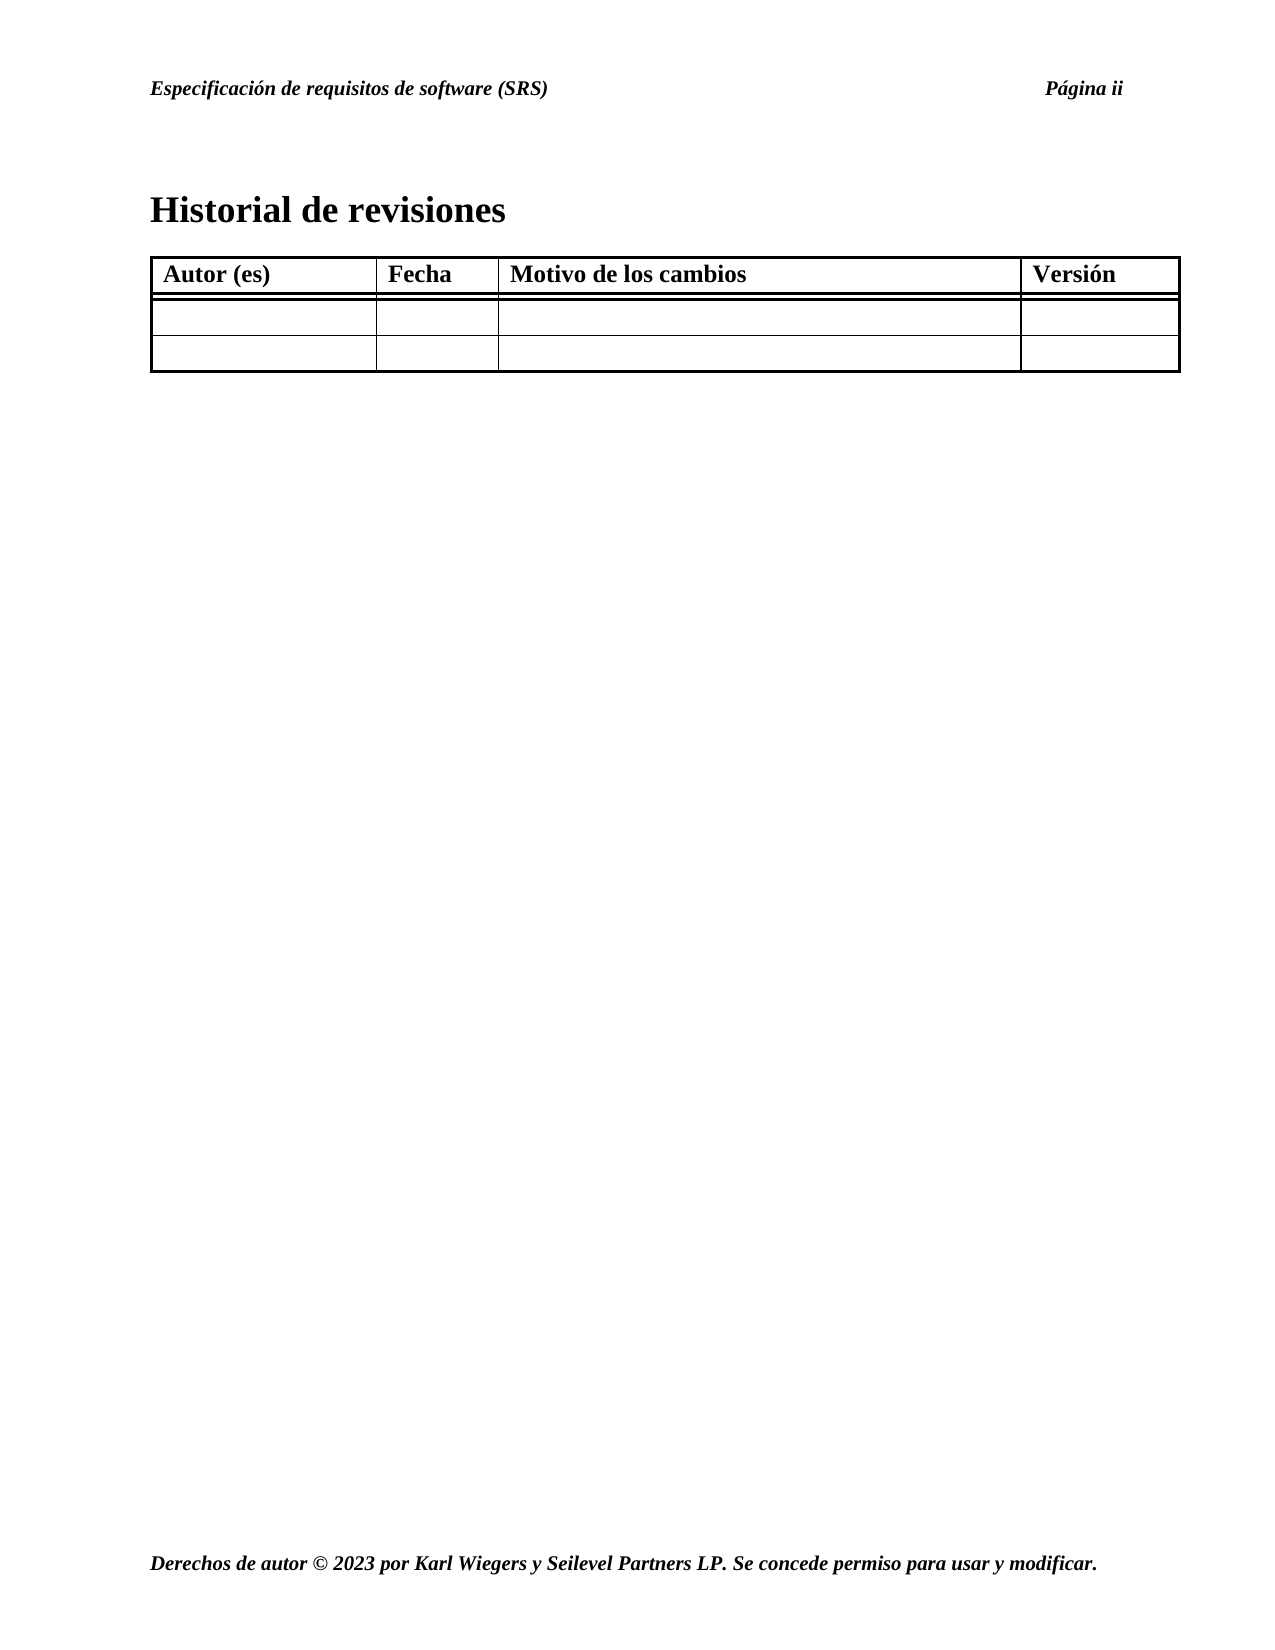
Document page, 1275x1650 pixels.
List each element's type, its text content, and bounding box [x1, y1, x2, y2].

table_cell [499, 336, 1020, 370]
text Historial de revisiones [150, 187, 1125, 231]
table_cell [377, 336, 498, 370]
table_header Autor (es) [153, 259, 376, 292]
table_header Versión [1022, 259, 1178, 292]
table_cell [153, 336, 376, 370]
table_cell [153, 301, 376, 335]
table_cell [377, 301, 498, 335]
table_cell [1022, 301, 1178, 335]
table_cell [1022, 336, 1178, 370]
table_cell [499, 301, 1020, 335]
table_header Motivo de los cambios [499, 259, 1020, 292]
table_header Fecha [377, 259, 498, 292]
